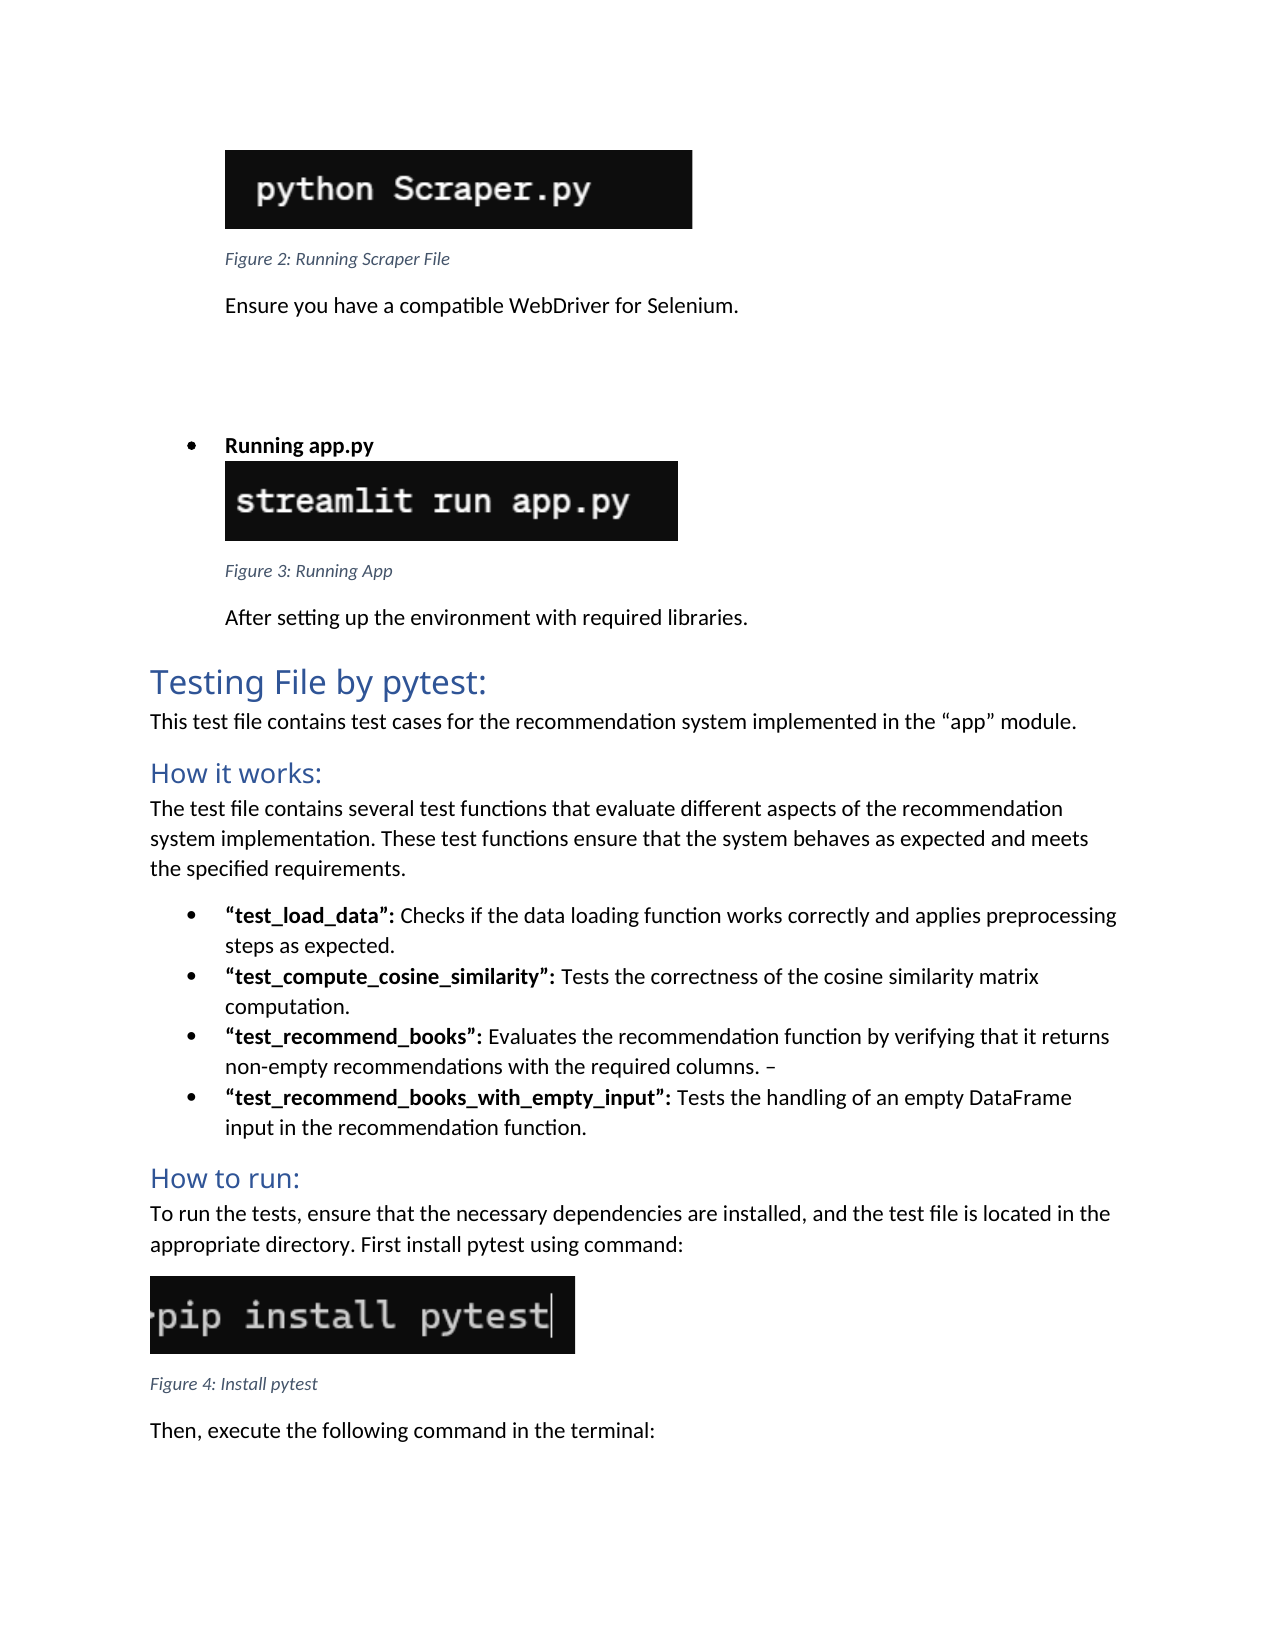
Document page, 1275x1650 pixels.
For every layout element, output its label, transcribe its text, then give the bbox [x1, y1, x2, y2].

subtitle Testing File by pytest: [150, 658, 1125, 704]
text After setting up the environment with required libraries. [150, 603, 1125, 631]
list “test_compute_cosine_similarity”: Tests the correctness of the cosine similarity matrix computation. [187, 962, 1125, 1020]
text To run the tests, ensure that the necessary dependencies are installed, and the test file is located in the appropriate directory. First install pytest using command: [150, 1199, 1125, 1258]
text The test file contains several test functions that evaluate different aspects of the recommendation system implementation. These test functions ensure that the system behaves as expected and meets the specified requirements. [150, 794, 1125, 883]
list “test_recommend_books”: Evaluates the recommendation function by verifying that it returns non-empty recommendations with the required columns. – [187, 1022, 1125, 1081]
picture [225, 150, 693, 229]
text Then, execute the following command in the terminal: [150, 1416, 1125, 1444]
list “test_recommend_books_with_empty_input”: Tests the handling of an empty DataFrame input in the recommendation function. [187, 1083, 1125, 1141]
text Ensure you have a compatible WebDriver for Selenium. [150, 291, 1125, 319]
picture [225, 461, 678, 541]
list Running app.py [187, 431, 1125, 459]
picture [150, 1276, 575, 1354]
subtitle How to run: [150, 1160, 1125, 1197]
subtitle How it works: [150, 754, 1125, 791]
text This test file contains test cases for the recommendation system implemented in the “app” module. [150, 707, 1125, 736]
list “test_load_data”: Checks if the data loading function works correctly and applies preprocessing steps as expected. [187, 901, 1125, 960]
